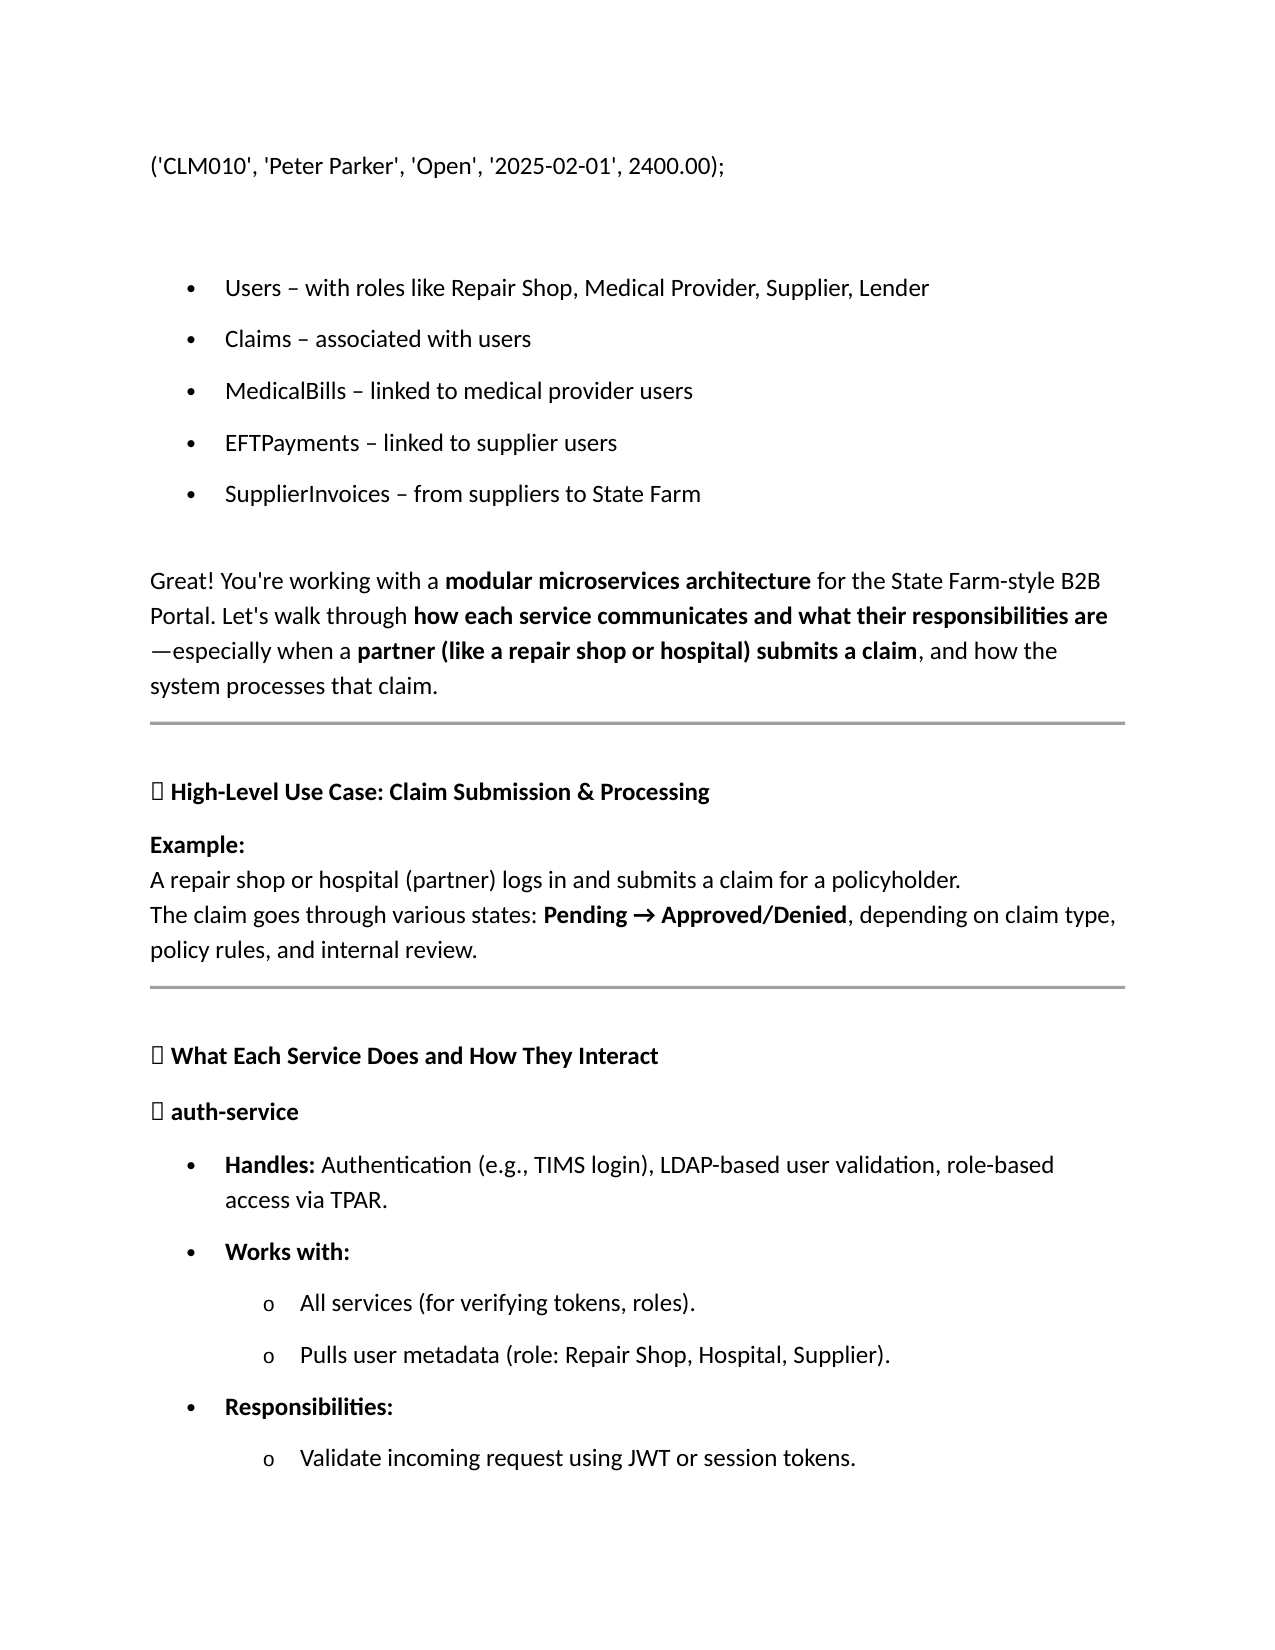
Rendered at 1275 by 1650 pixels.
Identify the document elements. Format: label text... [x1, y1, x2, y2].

list Claims – associated with users [187, 323, 1125, 354]
text ✅ auth-service [150, 1093, 1125, 1127]
text ('CLM010', 'Peter Parker', 'Open', '2025-02-01', 2400.00); [150, 150, 1125, 251]
list Works with: [187, 1236, 1125, 1266]
text 🔄 High-Level Use Case: Claim Submission & Processing [150, 773, 1125, 807]
text 🔧 What Each Service Does and How They Interact [150, 1037, 1125, 1072]
text Example: A repair shop or hospital (partner) logs in and submits a claim for a policyholder. The claim goes through various states: Pending → Approved/Denied, depending on claim type, policy rules, and internal review. [150, 829, 1125, 965]
list Validate incoming request using JWT or session tokens. [262, 1442, 1125, 1473]
list SupplierInvoices – from suppliers to State Farm [187, 478, 1125, 509]
list Users – with roles like Repair Shop, Medical Provider, Supplier, Lender [187, 272, 1125, 302]
list EFTPayments – linked to supplier users [187, 427, 1125, 457]
list Responsibilities: [187, 1391, 1125, 1421]
list All services (for verifying tokens, roles). [262, 1287, 1125, 1318]
list MedicalBills – linked to medical provider users [187, 375, 1125, 406]
list Pulls user metadata (role: Repair Shop, Hospital, Supplier). [262, 1339, 1125, 1370]
text Great! You're working with a modular microservices architecture for the State Farm-style B2B Portal. Let's walk through how each service communicates and what their responsibilities are—especially when a partner (like a repair shop or hospital) submits a claim, and how the system processes that claim. [150, 530, 1125, 701]
list Handles: Authentication (e.g., TIMS login), LDAP-based user validation, role-based access via TPAR. [187, 1149, 1125, 1215]
